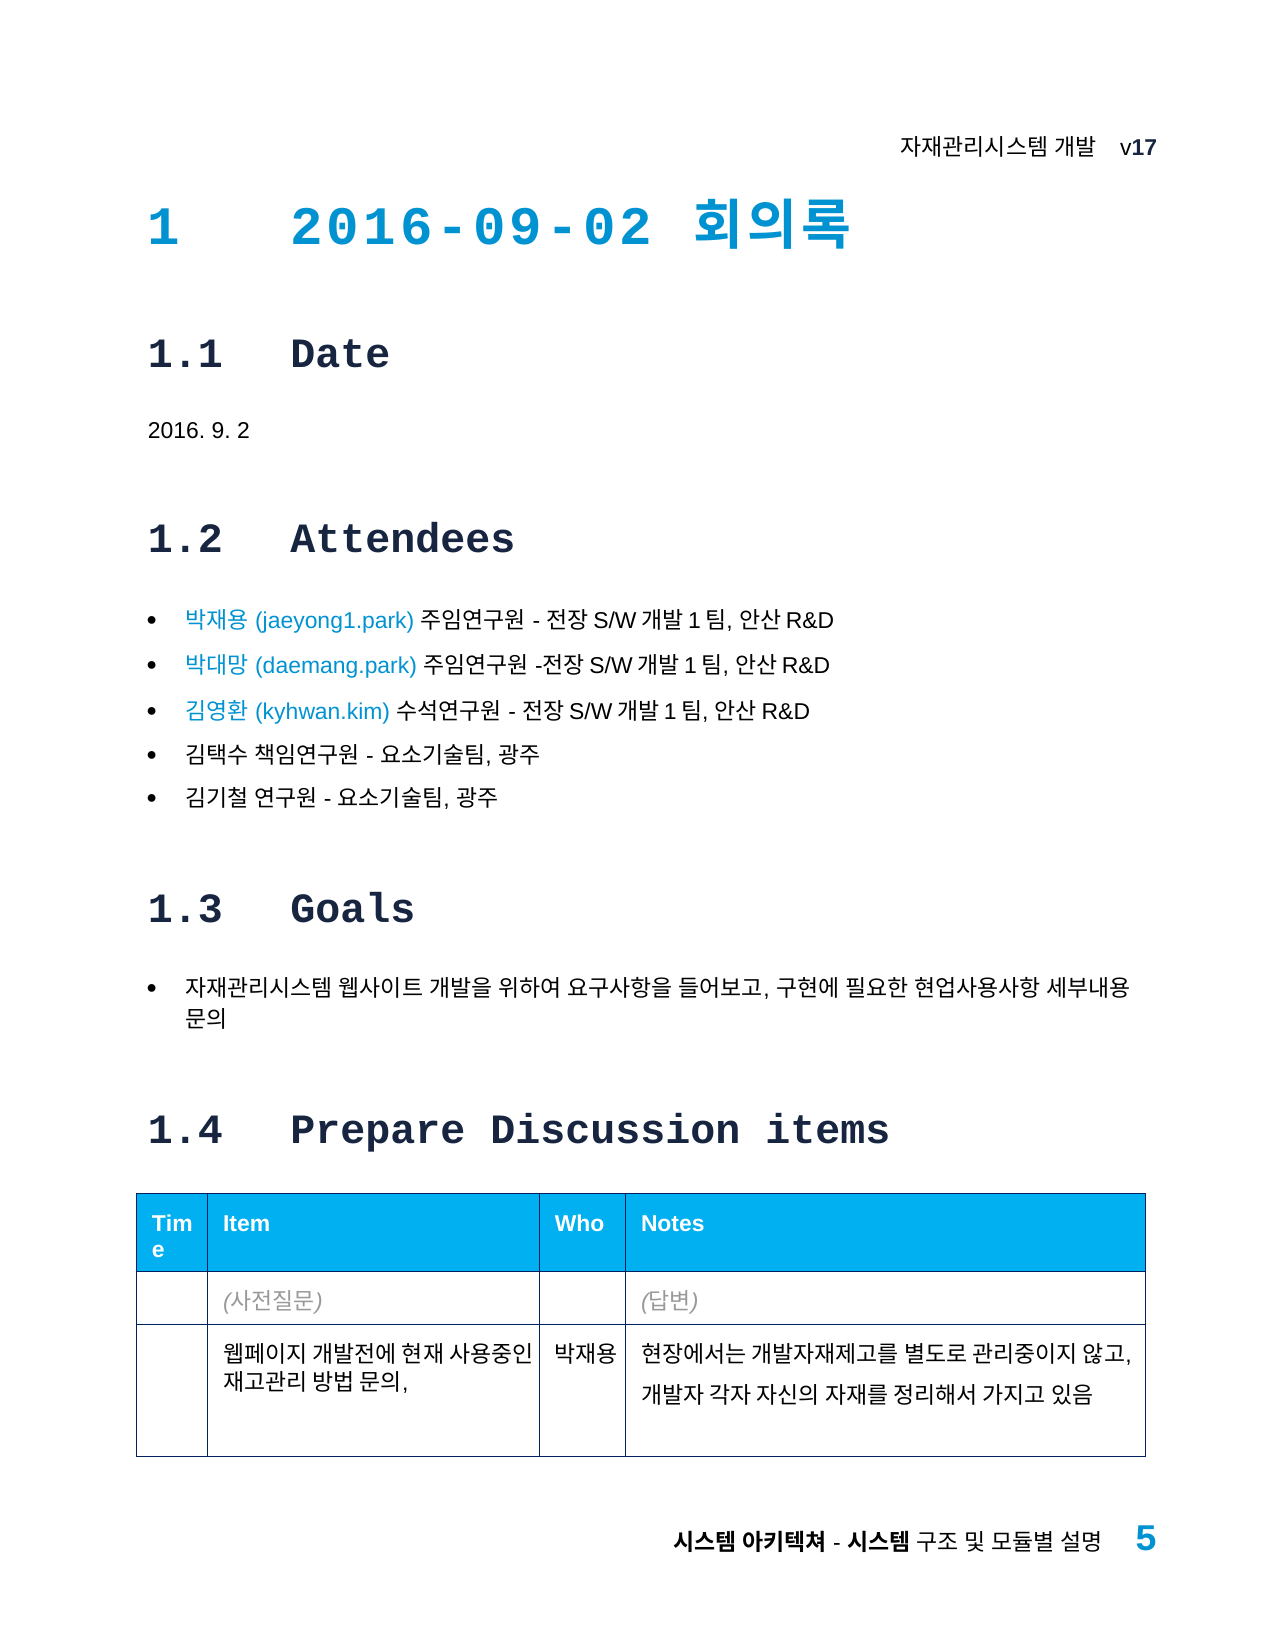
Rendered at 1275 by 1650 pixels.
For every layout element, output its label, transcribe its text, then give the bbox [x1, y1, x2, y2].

list 박대망 (daemang.park) 주임연구원 -전장S/W개발1팀, 안산R&D [148, 647, 1157, 680]
table_header Who [540, 1194, 625, 1271]
subtitle Attendees [148, 506, 1157, 564]
subtitle Goals [148, 876, 1157, 934]
table_header Time [137, 1194, 207, 1271]
subtitle Prepare Discussion items [148, 1097, 1157, 1155]
table_cell (답변) [626, 1272, 1145, 1323]
list 김영환 (kyhwan.kim) 수석연구원 - 전장S/W개발1팀, 안산R&D [148, 693, 1157, 726]
list 김기철 연구원 - 요소기술팀, 광주 [148, 782, 1157, 814]
list 김택수 책임연구원 - 요소기술팀, 광주 [148, 739, 1157, 770]
subtitle Date [148, 321, 1157, 379]
list 박재용 (jaeyong1.park) 주임연구원 - 전장S/W개발1팀, 안산R&D [148, 601, 1157, 635]
table_header Item [208, 1194, 539, 1271]
table_cell 박재용 [540, 1325, 625, 1456]
subtitle 2016-09-02 회의록 [148, 190, 1157, 258]
list 자재관리시스템 웹사이트 개발을 위하여 요구사항을 들어보고, 구현에 필요한 현업사용사항 세부내용 문의 [148, 972, 1157, 1034]
table_cell 현장에서는 개발자재제고를 별도로 관리중이지 않고, 개발자 각자 자신의 자재를 정리해서 가지고 있음 [626, 1325, 1145, 1456]
table_cell [137, 1325, 207, 1456]
table_cell [137, 1272, 207, 1323]
table_cell 웹페이지 개발전에 현재 사용중인 재고관리 방법 문의, [208, 1325, 539, 1456]
text 2016. 9. 2 [148, 417, 1157, 443]
table_header Notes [626, 1194, 1145, 1271]
table_cell [540, 1272, 625, 1323]
table_cell (사전질문) [208, 1272, 539, 1323]
